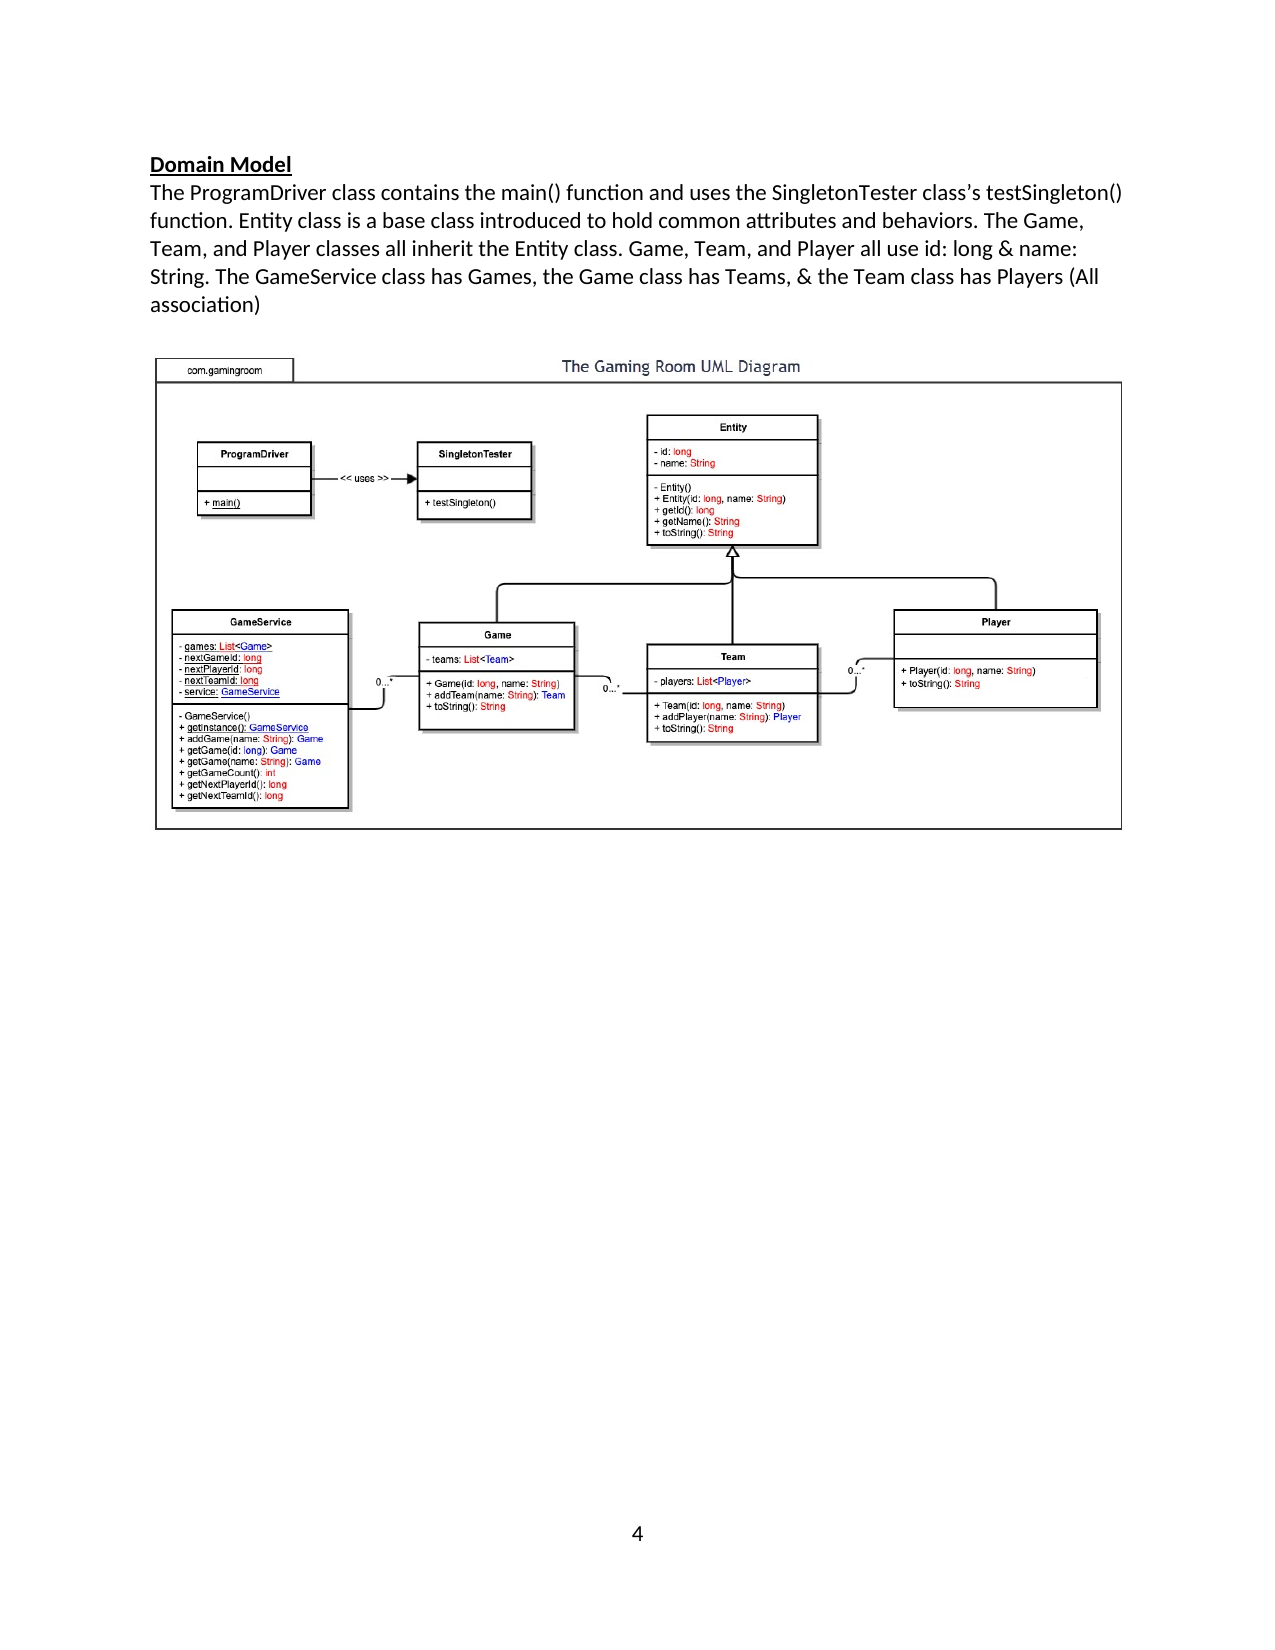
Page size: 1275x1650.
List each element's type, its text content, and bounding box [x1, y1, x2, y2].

text The ProgramDriver class contains the main() function and uses the SingletonTester class’s testSingleton() function. Entity class is a base class introduced to hold common attributes and behaviors. The Game, Team, and Player classes all inherit the Entity class. Game, Team, and Player all use id: long & name: String. The GameService class has Games, the Game class has Teams, & the Team class has Players (All association) [150, 178, 1125, 318]
picture [150, 346, 1125, 836]
subtitle Domain Model [150, 150, 1125, 178]
